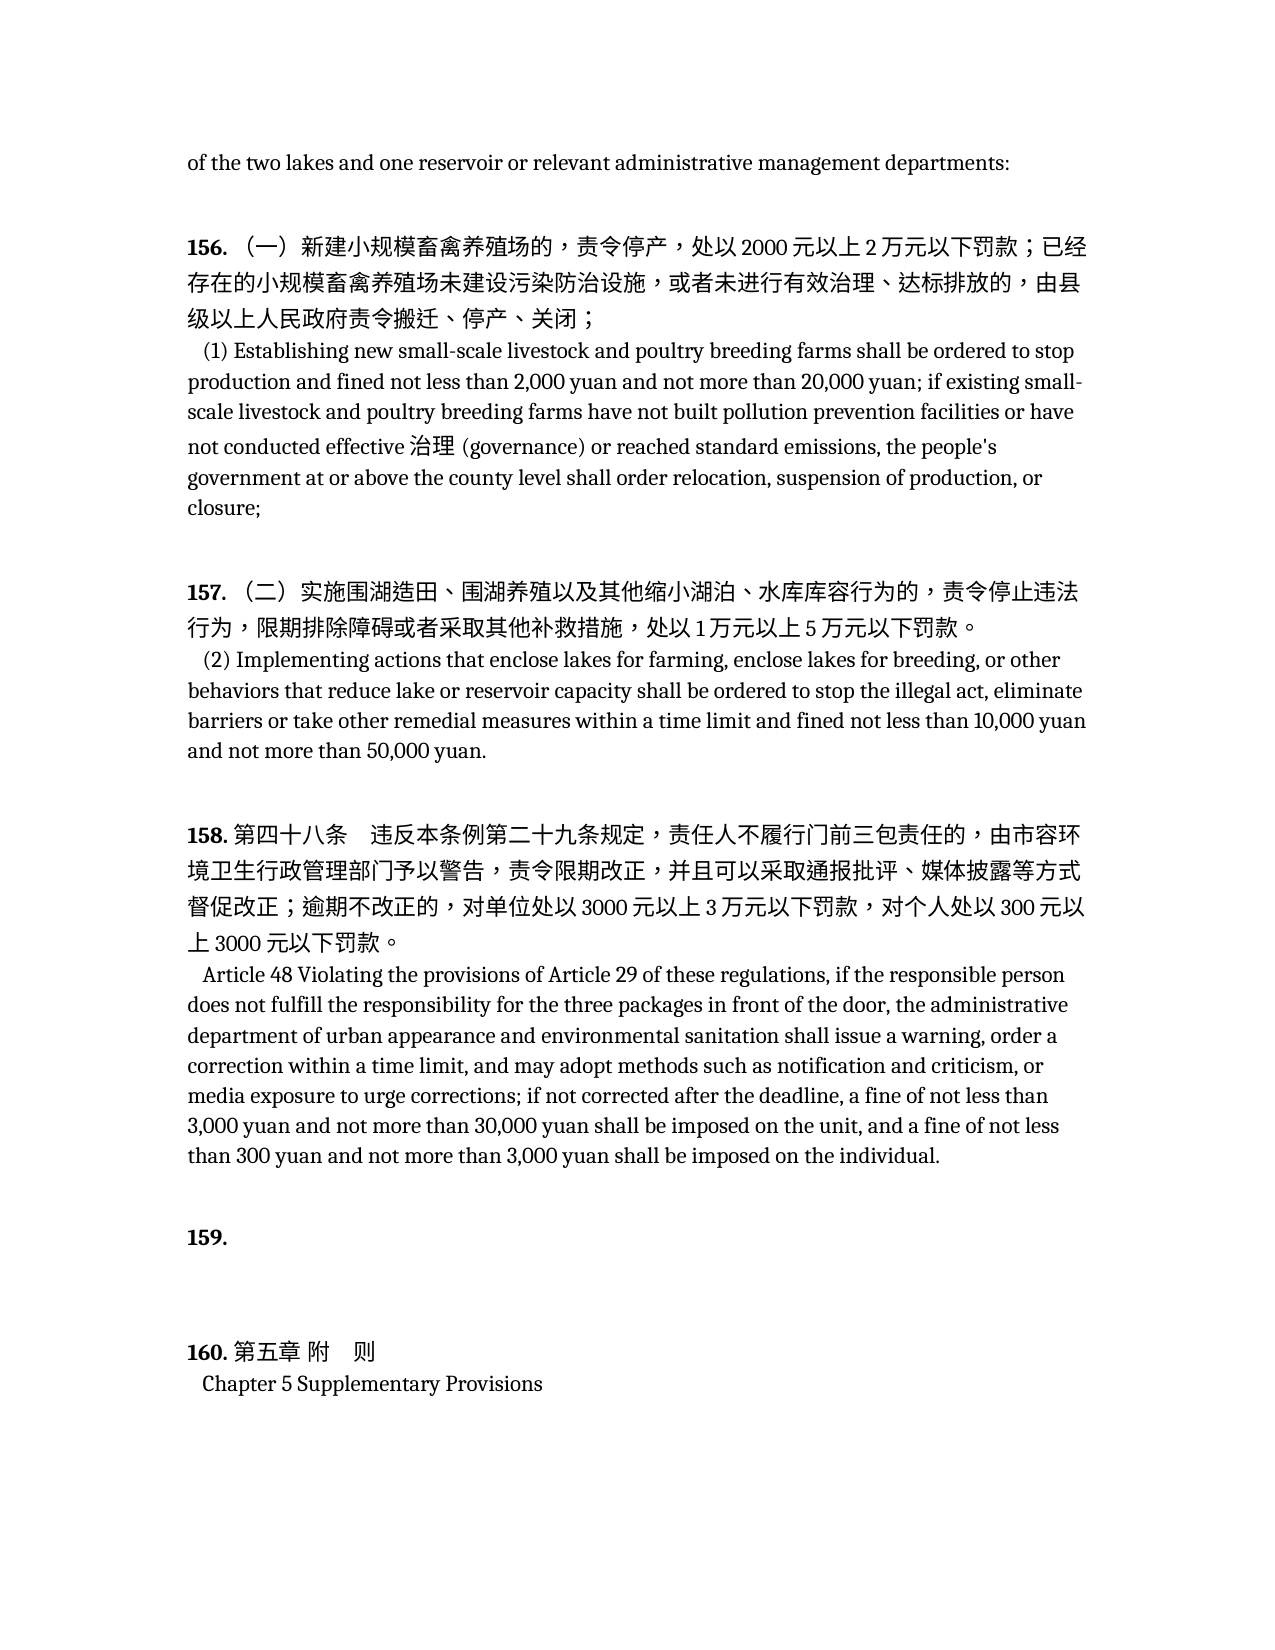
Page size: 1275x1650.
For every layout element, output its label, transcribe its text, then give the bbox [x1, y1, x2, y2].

text 157. （二）实施围湖造田、围湖养殖以及其他缩小湖泊、水库库容行为的，责令停止违法行为，限期排除障碍或者采取其他补救措施，处以1万元以上5万元以下罚款。 (2) Implementing actions that enclose lakes for farming, enclose lakes for breeding, or other behaviors that reduce lake or reservoir capacity shall be ordered to stop the illegal act, eliminate barriers or take other remedial measures within a time limit and fined not less than 10,000 yuan and not more than 50,000 yuan. [187, 576, 1087, 794]
text 158. 第四十八条 违反本条例第二十九条规定，责任人不履行门前三包责任的，由市容环境卫生行政管理部门予以警告，责令限期改正，并且可以采取通报批评、媒体披露等方式督促改正；逾期不改正的，对单位处以3000元以上3万元以下罚款，对个人处以300元以上3000元以下罚款。 Article 48 Violating the provisions of Article 29 of these regulations, if the responsible person does not fulfill the responsibility for the three packages in front of the door, the administrative department of urban appearance and environmental sanitation shall issue a warning, order a correction within a time limit, and may adopt methods such as notification and criticism, or media exposure to urge corrections; if not corrected after the deadline, a fine of not less than 3,000 yuan and not more than 30,000 yuan shall be imposed on the unit, and a fine of not less than 300 yuan and not more than 3,000 yuan shall be imposed on the individual. [187, 819, 1087, 1200]
text 160. 第五章 附 则 Chapter 5 Supplementary Provisions [187, 1336, 1087, 1428]
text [187, 150, 1087, 207]
text 159. [187, 1224, 1087, 1311]
text 156. （一）新建小规模畜禽养殖场的，责令停产，处以2000元以上2万元以下罚款；已经存在的小规模畜禽养殖场未建设污染防治设施，或者未进行有效治理、达标排放的，由县级以上人民政府责令搬迁、停产、关闭； (1) Establishing new small-scale livestock and poultry breeding farms shall be ordered to stop production and fined not less than 2,000 yuan and not more than 20,000 yuan; if existing small-scale livestock and poultry breeding farms have not built pollution prevention facilities or have not conducted effective治理 (governance) or reached standard emissions, the people's government at or above the county level shall order relocation, suspension of production, or closure; [187, 231, 1087, 552]
